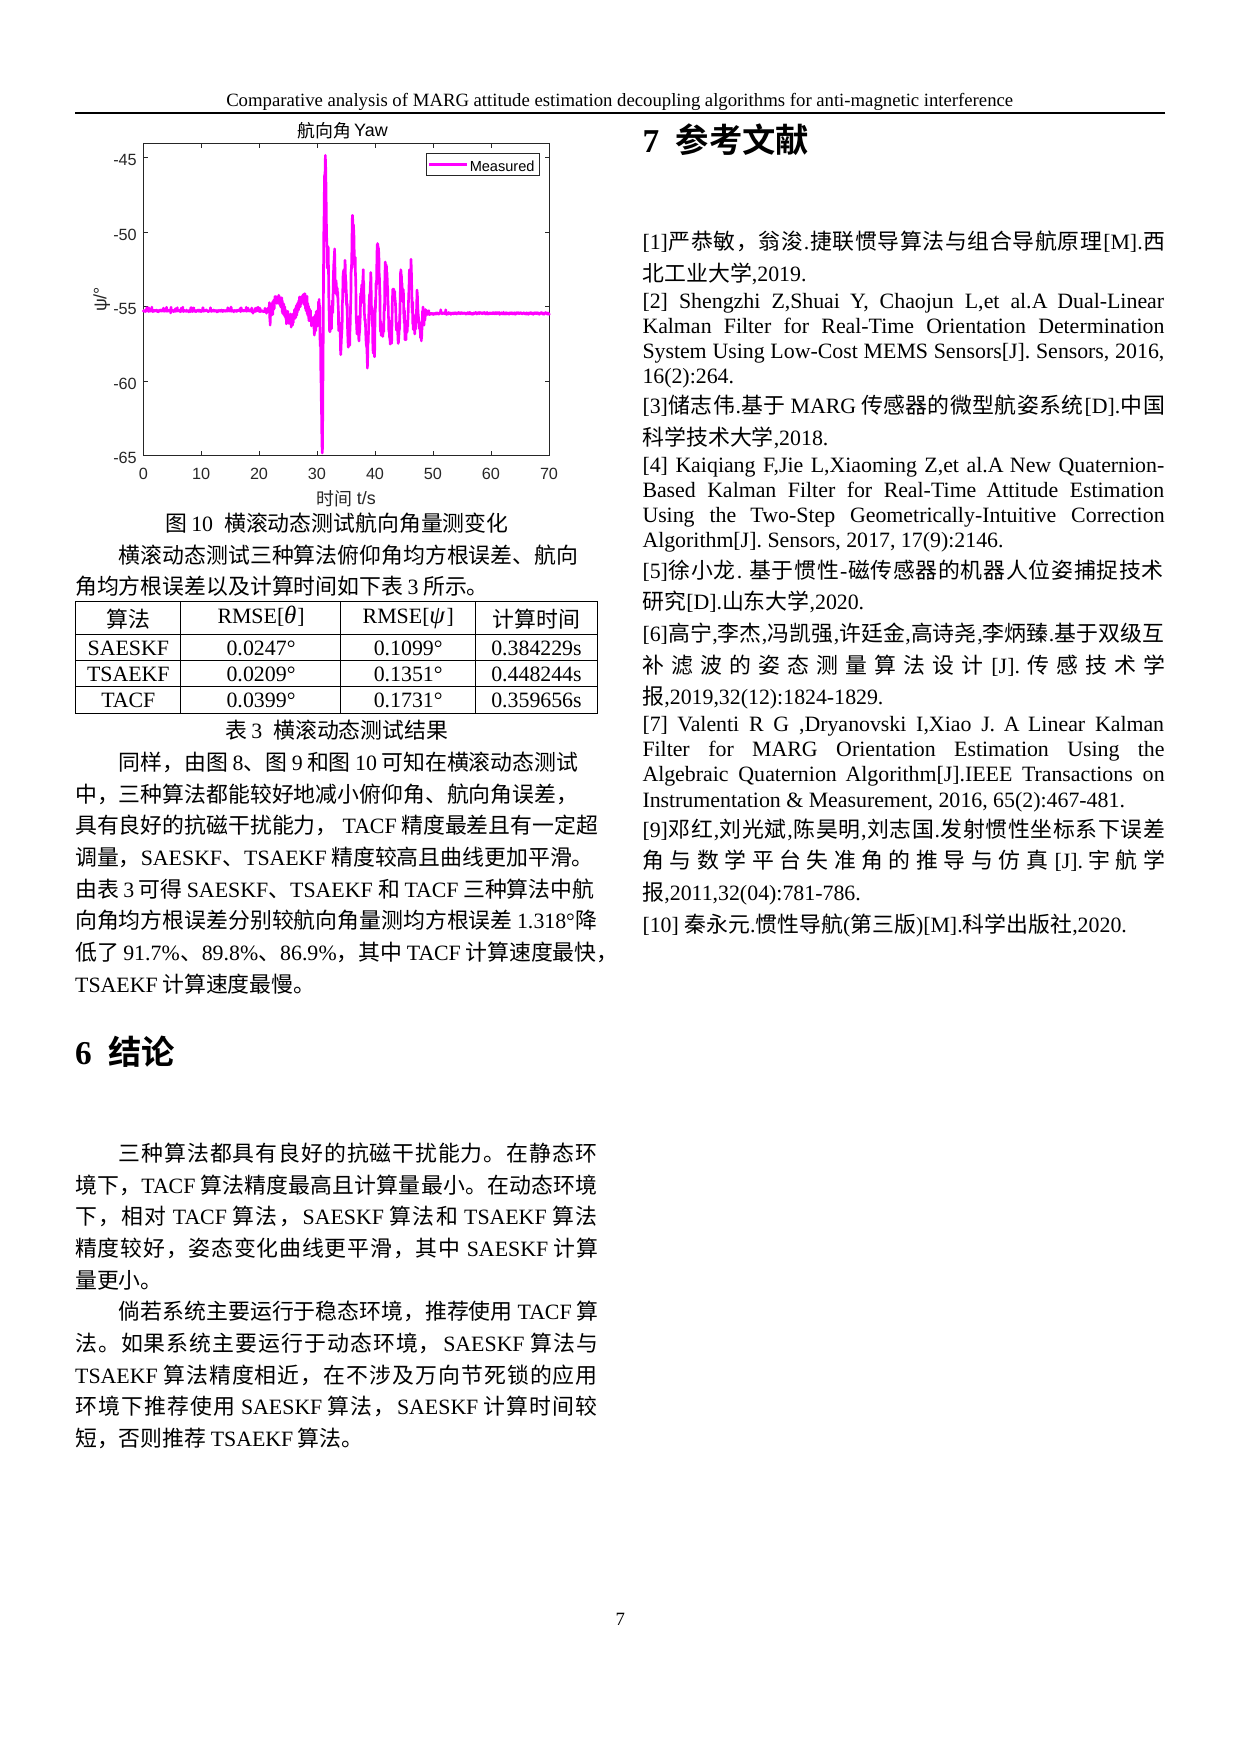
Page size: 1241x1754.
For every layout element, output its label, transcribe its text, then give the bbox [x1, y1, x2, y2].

table_cell 0.0209° [181, 661, 340, 686]
subtitle 6 结论 [75, 1026, 598, 1074]
text [9]邓红,刘光斌,陈昊明,刘志国.发射惯性坐标系下误差角与数学平台失准角的推导与仿真[J].宇航学报,2011,32(04):781-786. [642, 812, 1165, 907]
text 倘若系统主要运行于稳态环境，推荐使用TACF算法。如果系统主要运行于动态环境，SAESKF算法与TSAEKF算法精度相近，在不涉及万向节死锁的应用环境下推荐使用SAESKF算法，SAESKF计算时间较短，否则推荐TSAEKF算法。 [75, 1294, 598, 1453]
table_header 算法 [76, 602, 180, 634]
text 表3 横滚动态测试结果 [75, 714, 598, 745]
text 三种算法都具有良好的抗磁干扰能力。在静态环境下，TACF算法精度最高且计算量最小。在动态环境下，相对TACF算法，SAESKF算法和TSAEKF算法精度较好，姿态变化曲线更平滑，其中SAESKF计算量更小。 [75, 1136, 598, 1294]
subtitle 7 参考文献 [642, 114, 1165, 162]
table_header 计算时间 [476, 602, 597, 634]
table_cell 0.0399° [181, 687, 340, 712]
table_cell 0.384229s [476, 635, 597, 660]
table_cell 0.1731° [341, 687, 475, 712]
table_cell SAESKF [76, 635, 180, 660]
table_cell TACF [76, 687, 180, 712]
text [1]严恭敏，翁浚.捷联惯导算法与组合导航原理[M].西北工业大学,2019. [642, 224, 1165, 288]
text [7] Valenti R G ,Dryanovski I,Xiao J. A Linear Kalman Filter for MARG Orientation Estimation Using the Algebraic Quaternion Algorithm[J].IEEE Transactions on Instrumentation & Measurement, 2016, 65(2):467-481. [642, 711, 1165, 812]
text [10] 秦永元.惯性导航(第三版)[M].科学出版社,2020. [642, 907, 1165, 938]
text 同样，由图8、图9和图10可知在横滚动态测试中，三种算法都能较好地减小俯仰角、航向角误差，具有良好的抗磁干扰能力， TACF精度最差且有一定超调量，SAESKF、TSAEKF精度较高且曲线更加平滑。由表3可得SAESKF、TSAEKF 和TACF三种算法中航向角均方根误差分别较航向角量测均方根误差1.318°降低了91.7%、89.8%、86.9%，其中TACF计算速度最快，TSAEKF计算速度最慢。 [75, 745, 598, 998]
text [3]储志伟.基于MARG传感器的微型航姿系统[D].中国科学技术大学,2018. [642, 388, 1165, 452]
table_cell 0.359656s [476, 687, 597, 712]
table_cell 0.1351° [341, 661, 475, 686]
text 横滚动态测试三种算法俯仰角均方根误差、航向角均方根误差以及计算时间如下表3所示。 [75, 538, 598, 601]
text 图10 横滚动态测试航向角量测变化 [75, 506, 598, 538]
table_cell 0.448244s [476, 661, 597, 686]
table_cell 0.1099° [341, 635, 475, 660]
text [5]徐小龙. 基于惯性-磁传感器的机器人位姿捕捉技术研究[D].山东大学,2020. [642, 553, 1165, 616]
table_cell 0.0247° [181, 635, 340, 660]
text [2] Shengzhi Z,Shuai Y, Chaojun L,et al.A Dual-Linear Kalman Filter for Real-Time Orientation Determination System Using Low-Cost MEMS Sensors[J]. Sensors, 2016, 16(2):264. [642, 288, 1165, 388]
table_cell TSAEKF [76, 661, 180, 686]
text [6]高宁,李杰,冯凯强,许廷金,高诗尧,李炳臻.基于双级互补滤波的姿态测量算法设计[J].传感技术学报,2019,32(12):1824-1829. [642, 616, 1165, 711]
text [4] Kaiqiang F,Jie L,Xiaoming Z,et al.A New Quaternion-Based Kalman Filter for Real-Time Attitude Estimation Using the Two-Step Geometrically-Intuitive Correction Algorithm[J]. Sensors, 2017, 17(9):2146. [642, 452, 1165, 553]
table_header RMSE[] [181, 602, 340, 634]
table_header RMSE[] [341, 602, 475, 634]
